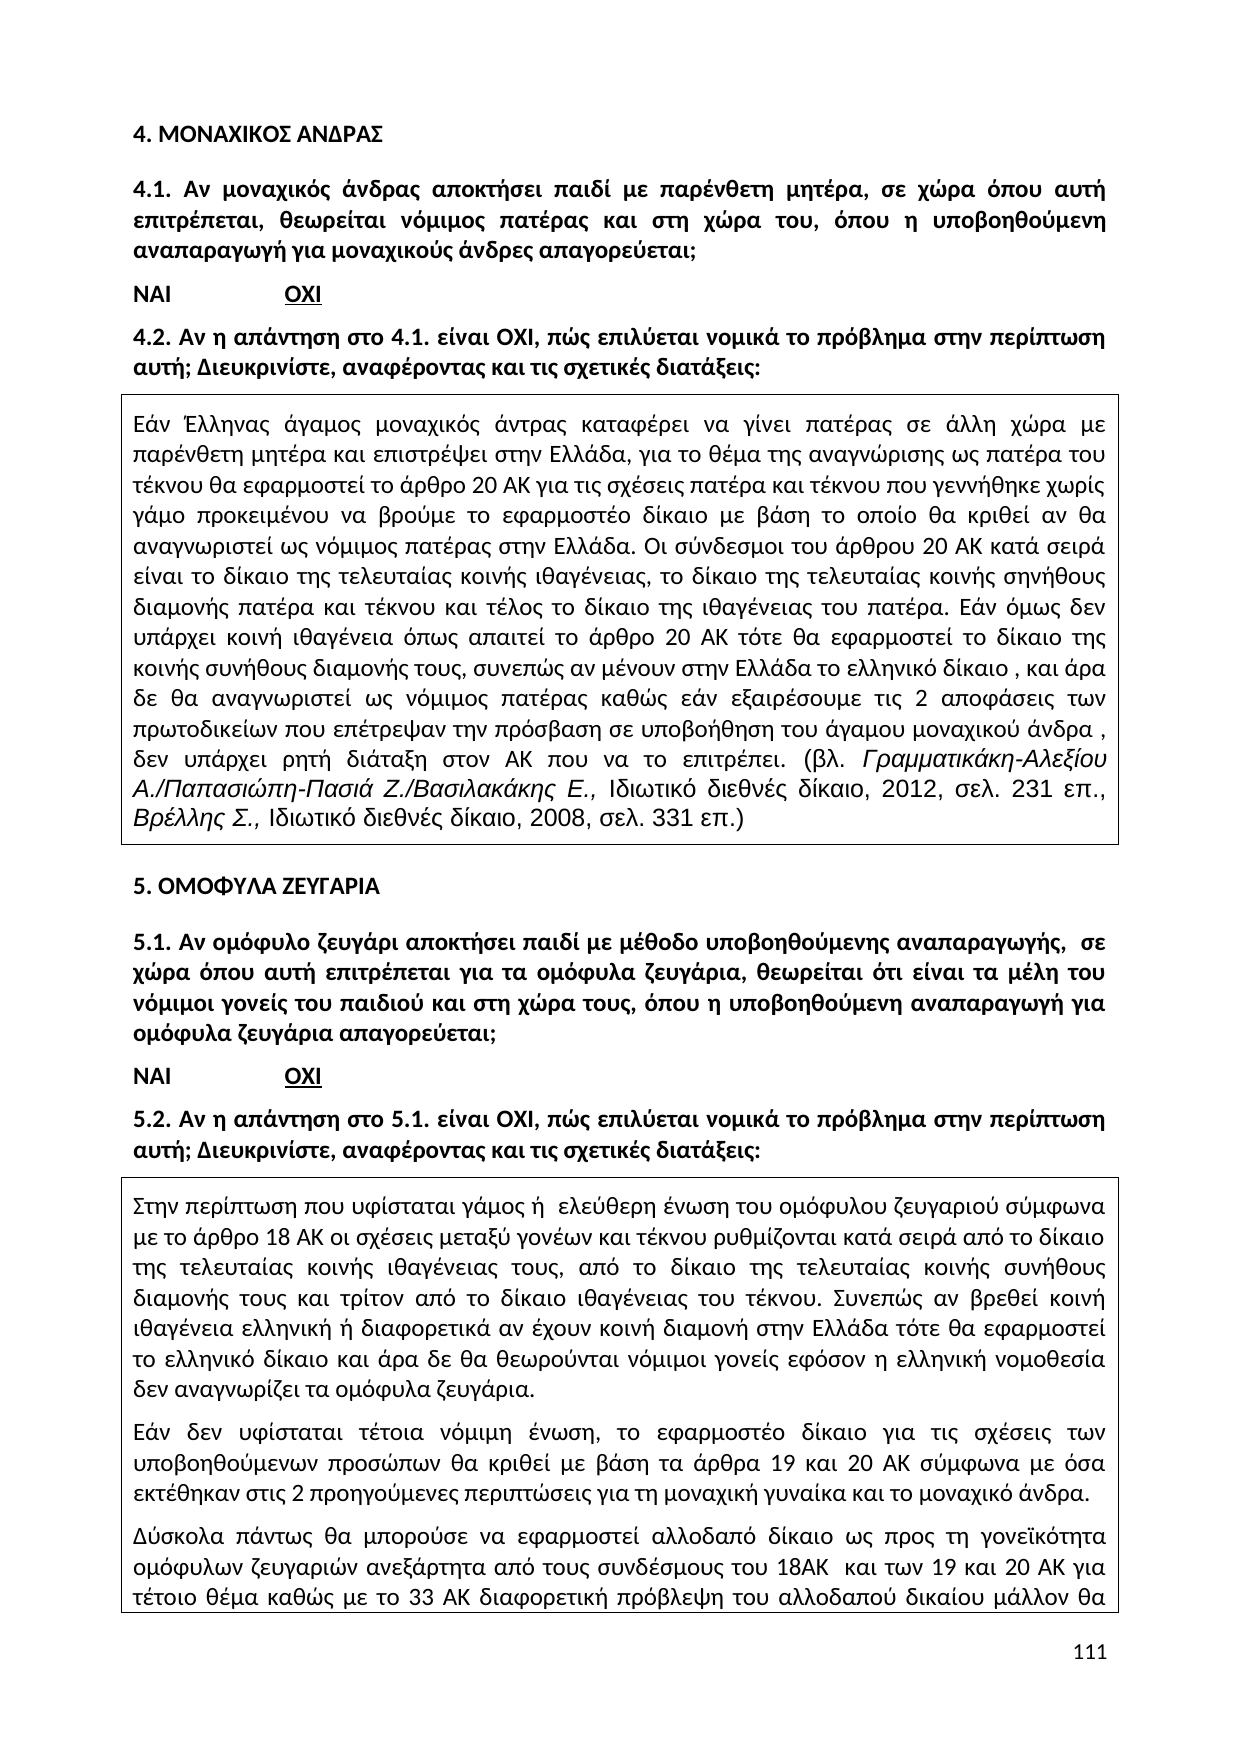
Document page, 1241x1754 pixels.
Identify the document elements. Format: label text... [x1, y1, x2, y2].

text ΝΑΙ ΟΧΙ [133, 1060, 1107, 1091]
text ΝΑΙ ΟΧΙ [133, 278, 1107, 308]
table_header Εάν Έλληνας άγαμος μοναχικός άντρας καταφέρει να γίνει πατέρας σε άλλη χώρα με παρένθετη μητέρα και επιστρέψει στην Ελλάδα, για το θέμα της αναγνώρισης ως πατέρα του τέκνου θα εφαρμοστεί το άρθρο 20 ΑΚ για τις σχέσεις πατέρα και τέκνου που γεννήθηκε χωρίς γάμο προκειμένου να βρούμε το εφαρμοστέο δίκαιο με βάση το οποίο θα κριθεί αν θα αναγνωριστεί ως νόμιμος πατέρας στην Ελλάδα. Οι σύνδεσμοι του άρθρου 20 ΑΚ κατά σειρά είναι το δίκαιο της τελευταίας κοινής ιθαγένειας, το δίκαιο της τελευταίας κοινής σηνήθους διαμονής πατέρα και τέκνου και τέλος το δίκαιο της ιθαγένειας του πατέρα. Εάν όμως δεν υπάρχει κοινή ιθαγένεια όπως απαιτεί το άρθρο 20 ΑΚ τότε θα εφαρμοστεί το δίκαιο της κοινής συνήθους διαμονής τους, συνεπώς αν μένουν στην Ελλάδα το ελληνικό δίκαιο , και άρα δε θα αναγνωριστεί ως νόμιμος πατέρας καθώς εάν εξαιρέσουμε τις 2 αποφάσεις των πρωτοδικείων που επέτρεψαν την πρόσβαση σε υποβοήθηση του άγαμου μοναχικού άνδρα , δεν υπάρχει ρητή διάταξη στον ΑΚ που να το επιτρέπει. (βλ. Γραμματικάκη-Αλεξίου Α./Παπασιώπη-Πασιά Ζ./Βασιλακάκης Ε., Ιδιωτικό διεθνές δίκαιο, 2012, σελ. 231 επ., Βρέλλης Σ., Ιδιωτικό διεθνές δίκαιο, 2008, σελ. 331 επ.) [122, 395, 1118, 844]
subtitle 5. ΟΜΟΦΥΛΑ ΖΕΥΓΑΡΙΑ [133, 870, 1107, 901]
text 5.2. Αν η απάντηση στο 5.1. είναι ΟΧΙ, πώς επιλύεται νομικά το πρόβλημα στην περίπτωση αυτή; Διευκρινίστε, αναφέροντας και τις σχετικές διατάξεις: [133, 1103, 1107, 1164]
text 4.2. Αν η απάντηση στο 4.1. είναι ΟΧΙ, πώς επιλύεται νομικά το πρόβλημα στην περίπτωση αυτή; Διευκρινίστε, αναφέροντας και τις σχετικές διατάξεις: [133, 321, 1107, 382]
text 5.1. Αν ομόφυλο ζευγάρι αποκτήσει παιδί με μέθοδο υποβοηθούμενης αναπαραγωγής, σε χώρα όπου αυτή επιτρέπεται για τα ομόφυλα ζευγάρια, θεωρείται ότι είναι τα μέλη του νόμιμοι γονείς του παιδιού και στη χώρα τους, όπου η υποβοηθούμενη αναπαραγωγή για ομόφυλα ζευγάρια απαγορεύεται; [133, 926, 1107, 1048]
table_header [122, 1178, 1118, 1612]
text 4.1. Αν μοναχικός άνδρας αποκτήσει παιδί με παρένθετη μητέρα, σε χώρα όπου αυτή επιτρέπεται, θεωρείται νόμιμος πατέρας και στη χώρα του, όπου η υποβοηθούμενη αναπαραγωγή για μοναχικούς άνδρες απαγορεύεται; [133, 174, 1107, 265]
subtitle 4. ΜΟΝΑΧΙΚΟΣ ΑΝΔΡΑΣ [133, 118, 1107, 149]
